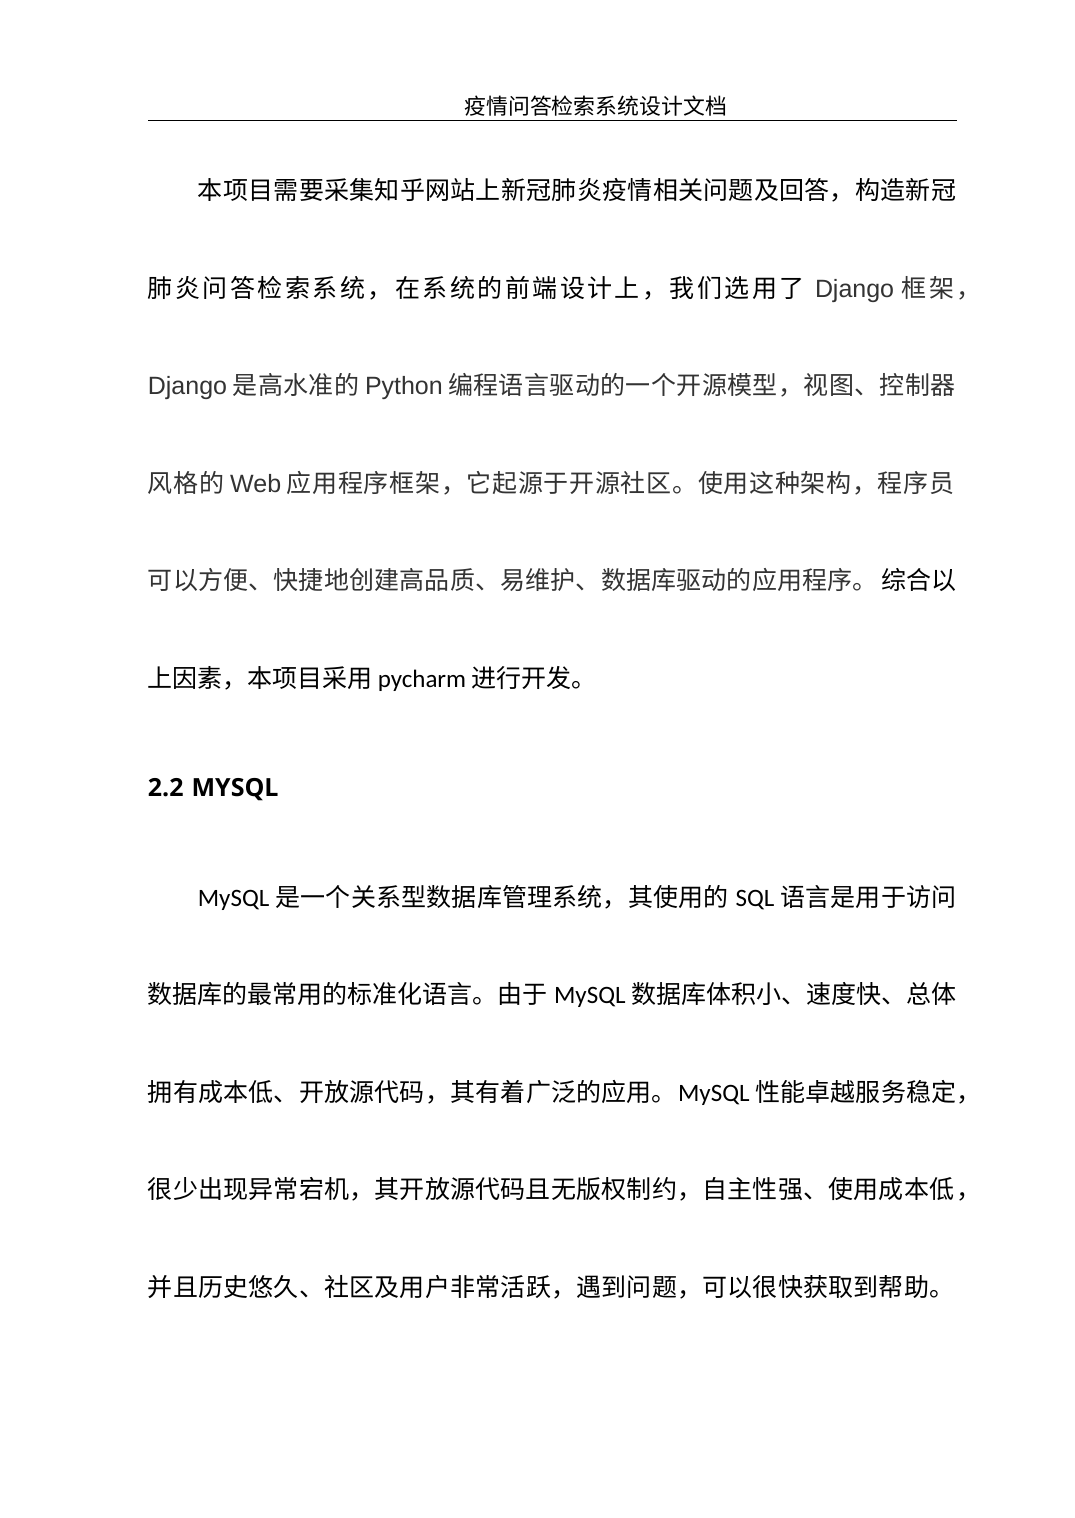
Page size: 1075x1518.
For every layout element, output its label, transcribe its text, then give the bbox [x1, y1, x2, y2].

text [148, 863, 957, 1318]
subtitle MYSQL [148, 754, 957, 819]
text 本项目需要采集知乎网站上新冠肺炎疫情相关问题及回答，构造新冠肺炎问答检索系统，在系统的前端设计上，我们选用了Django框架，Django是高水准的Python编程语言驱动的一个开源模型，视图、控制器风格的Web应用程序框架，它起源于开源社区。使用这种架构，程序员可以方便、快捷地创建高品质、易维护、数据库驱动的应用程序。综合以上因素，本项目采用pycharm进行开发。 [148, 156, 957, 469]
text 本项目需要采集知乎网站上新冠肺炎疫情相关问题及回答，构造新冠肺炎问答检索系统，在系统的前端设计上，我们选用了Django框架，Django是高水准的Python编程语言驱动的一个开源模型，视图、控制器风格的Web应用程序框架，它起源于开源社区。使用这种架构，程序员可以方便、快捷地创建高品质、易维护、数据库驱动的应用程序。综合以上因素，本项目采用pycharm进行开发。 [148, 497, 957, 709]
